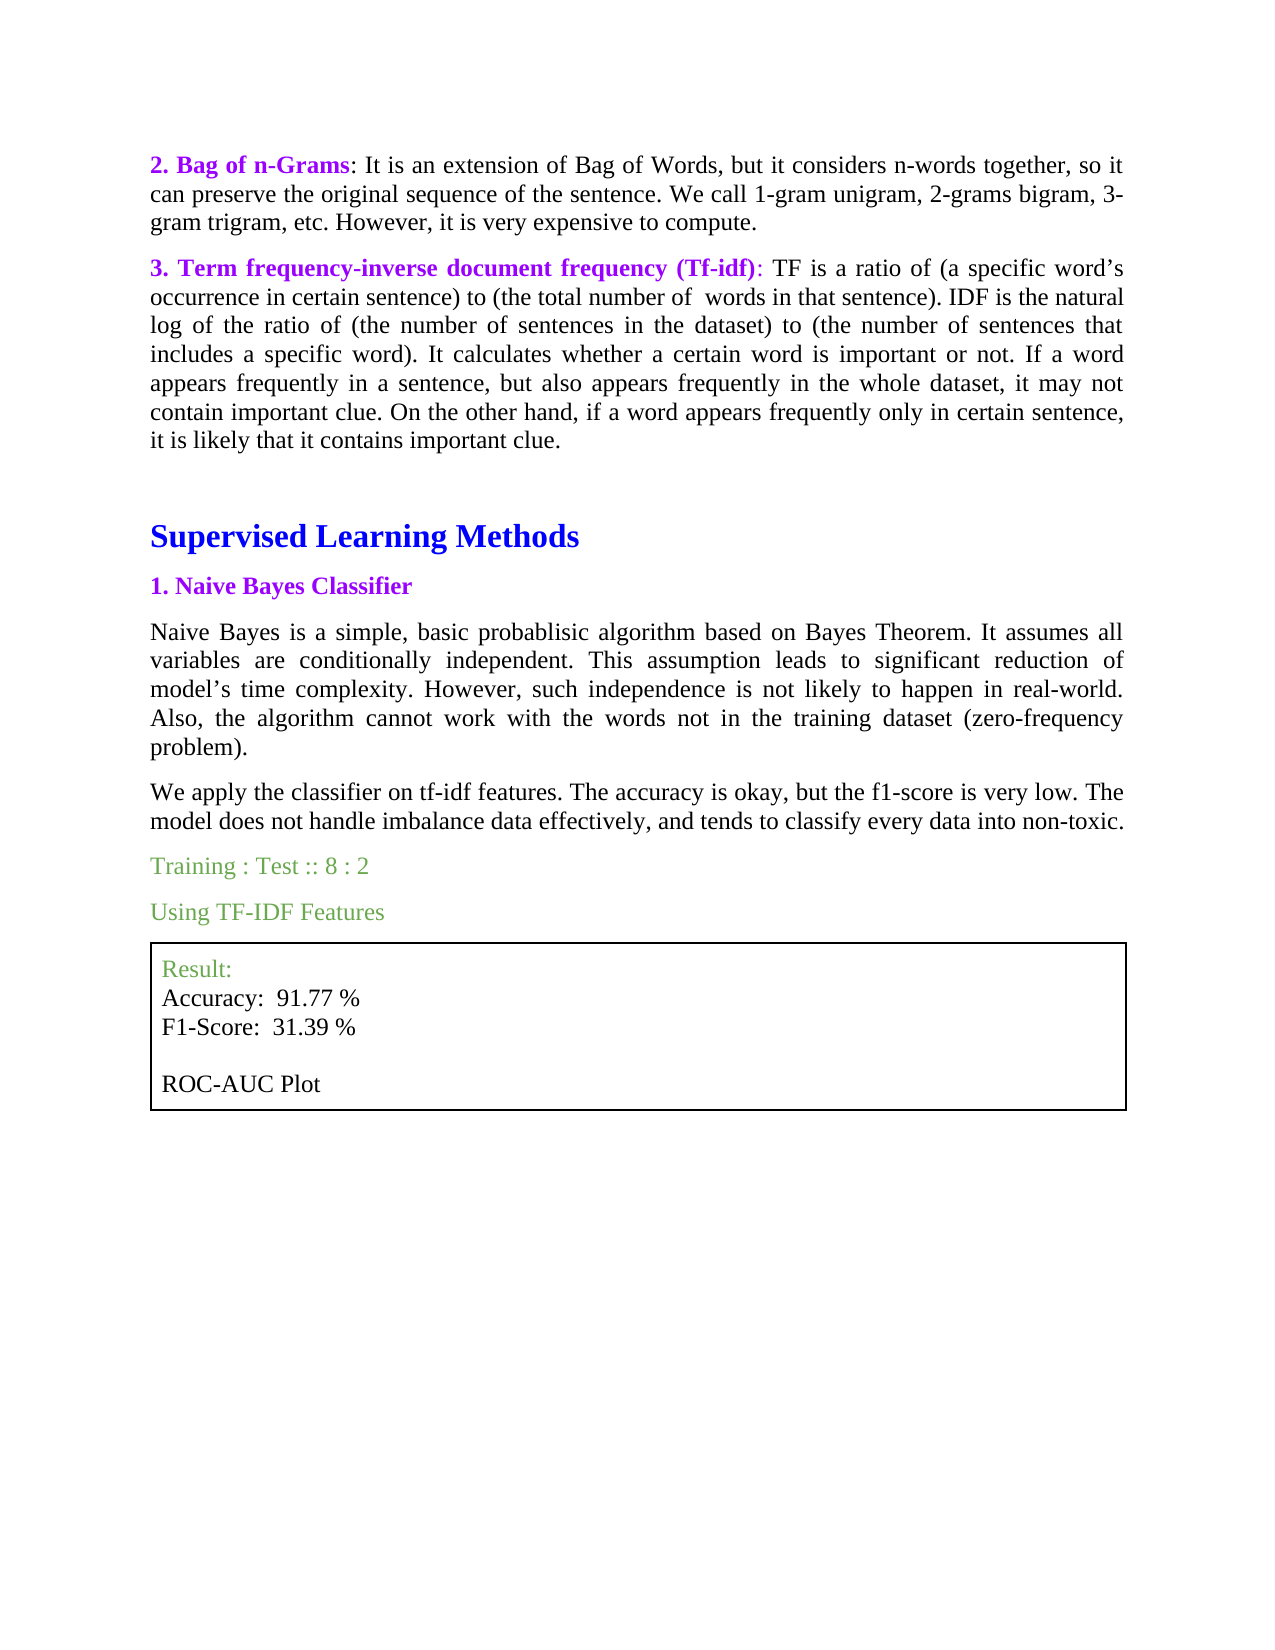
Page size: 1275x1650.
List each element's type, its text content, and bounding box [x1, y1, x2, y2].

text Naive Bayes is a simple, basic probablisic algorithm based on Bayes Theorem. It assumes all variables are conditionally independent. This assumption leads to significant reduction of model’s time complexity. However, such independence is not likely to happen in real-world. Also, the algorithm cannot work with the words not in the training dataset (zero-frequency problem). [150, 617, 1125, 760]
text We apply the classifier on tf-idf features. The accuracy is okay, but the f1-score is very low. The model does not handle imbalance data effectively, and tends to classify every data into non-toxic. [150, 777, 1125, 834]
text Using TF-IDF Features [150, 897, 1125, 925]
text 2. Bag of n-Grams: It is an extension of Bag of Words, but it considers n-words together, so it can preserve the original sequence of the sentence. We call 1-gram unigram, 2-grams bigram, 3-gram trigram, etc. However, it is very expensive to compute. [150, 150, 1125, 236]
text 1. Naive Bayes Classifier [150, 571, 1125, 600]
text Supervised Learning Methods [150, 516, 1125, 554]
table_header Result: Accuracy: 91.77 % F1-Score: 31.39 % ROC-AUC Plot Confusion Matrix [152, 944, 1125, 1109]
text Training : Test :: 8 : 2 [150, 851, 1125, 880]
text 3. Term frequency-inverse document frequency (Tf-idf): TF is a ratio of (a specific word’s occurrence in certain sentence) to (the total number of words in that sentence). IDF is the natural log of the ratio of (the number of sentences in the dataset) to (the number of sentences that includes a specific word). It calculates whether a certain word is important or not. If a word appears frequently in a sentence, but also appears frequently in the whole dataset, it may not contain important clue. On the other hand, if a word appears frequently only in certain sentence, it is likely that it contains important clue. [150, 253, 1125, 454]
